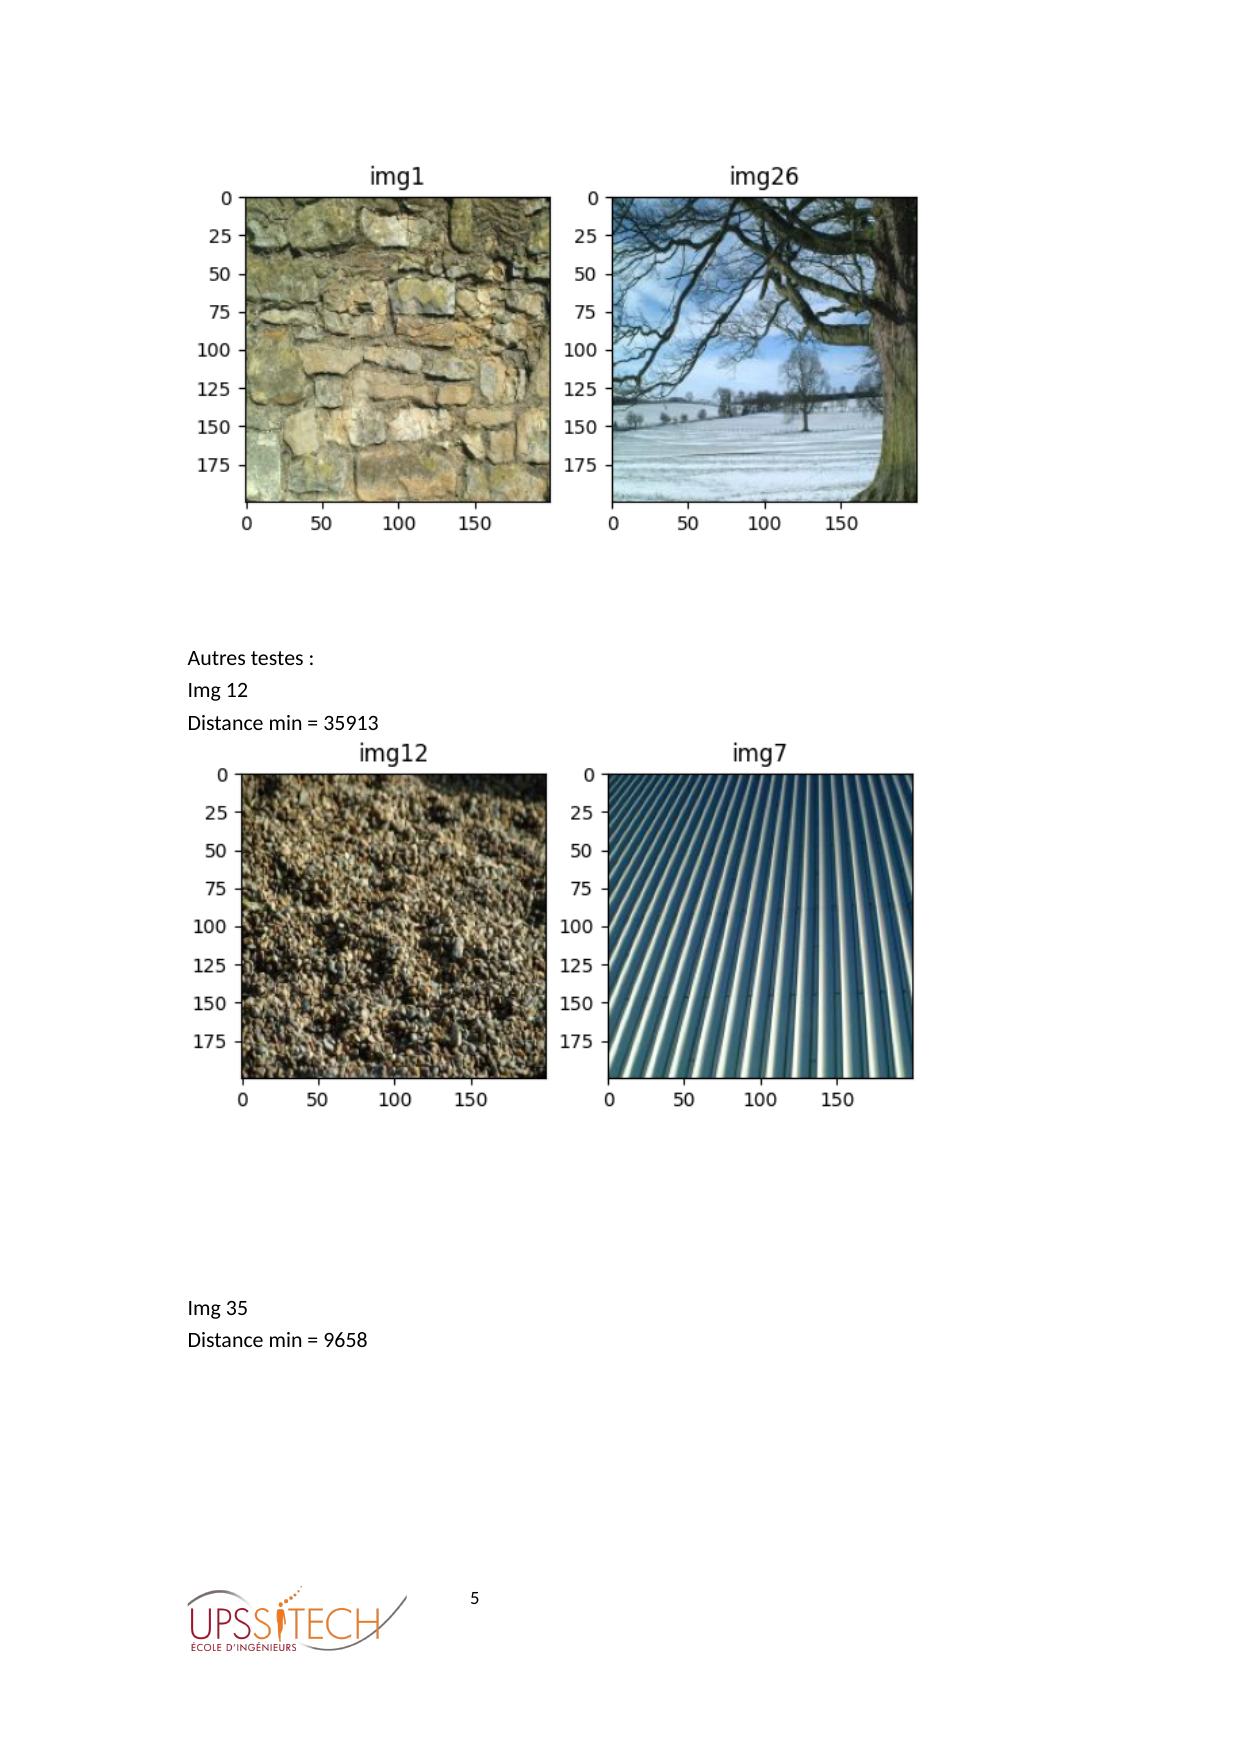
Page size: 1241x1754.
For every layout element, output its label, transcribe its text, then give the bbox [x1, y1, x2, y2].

picture [187, 1586, 407, 1651]
text Img 12 [187, 673, 1053, 706]
text Distance min = 9658 [187, 1323, 1053, 1356]
text Autres testes : [187, 641, 1053, 673]
picture [187, 153, 926, 548]
picture [187, 738, 926, 1120]
text Img 35 [187, 1291, 1053, 1323]
text Distance min = 35913 [187, 706, 1053, 738]
